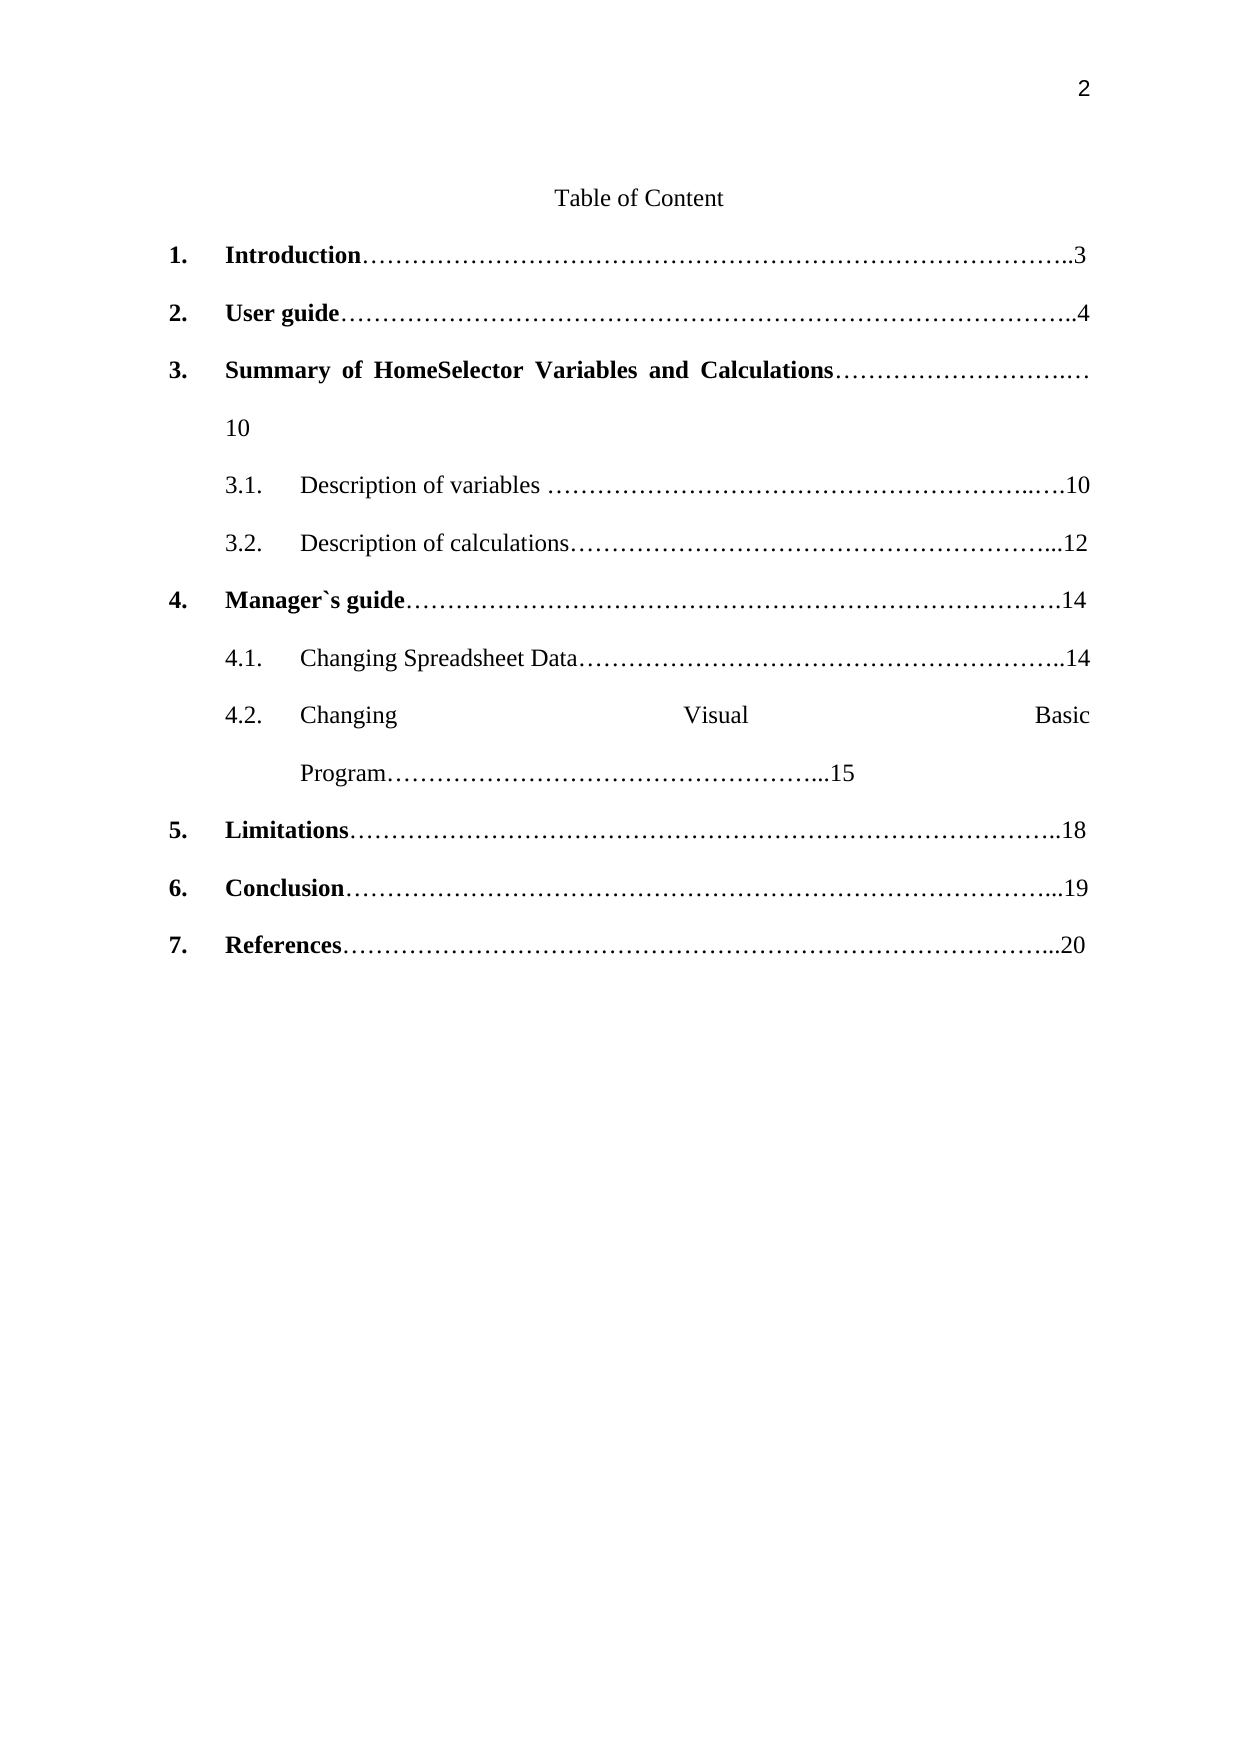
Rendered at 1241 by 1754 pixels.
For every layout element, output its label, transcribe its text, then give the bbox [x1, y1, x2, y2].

list Conclusion…………………………………………………………………………...19 [187, 873, 1090, 902]
list Summary of HomeSelector Variables and Calculations……………………….…10 [187, 356, 1090, 442]
list Description of calculations…………………………………………………...12 [262, 528, 1090, 557]
list Changing Visual Basic Program……………………………………………...15 [262, 701, 1090, 787]
list User guide……………………………………………………………………………..4 [187, 298, 1090, 327]
list References…………………………………………………………………………...20 [187, 931, 1090, 959]
list Introduction…………………………………………………………………………..3 [187, 241, 1090, 269]
list Description of variables …………………………………………………..….10 [262, 471, 1090, 499]
list Changing Spreadsheet Data…………………………………………………..14 [262, 643, 1090, 672]
list Manager`s guide…………………………………………………………………….14 [187, 586, 1090, 614]
list Limitations…………………………………………………………………………..18 [187, 816, 1090, 844]
text Table of Content [187, 183, 1090, 212]
